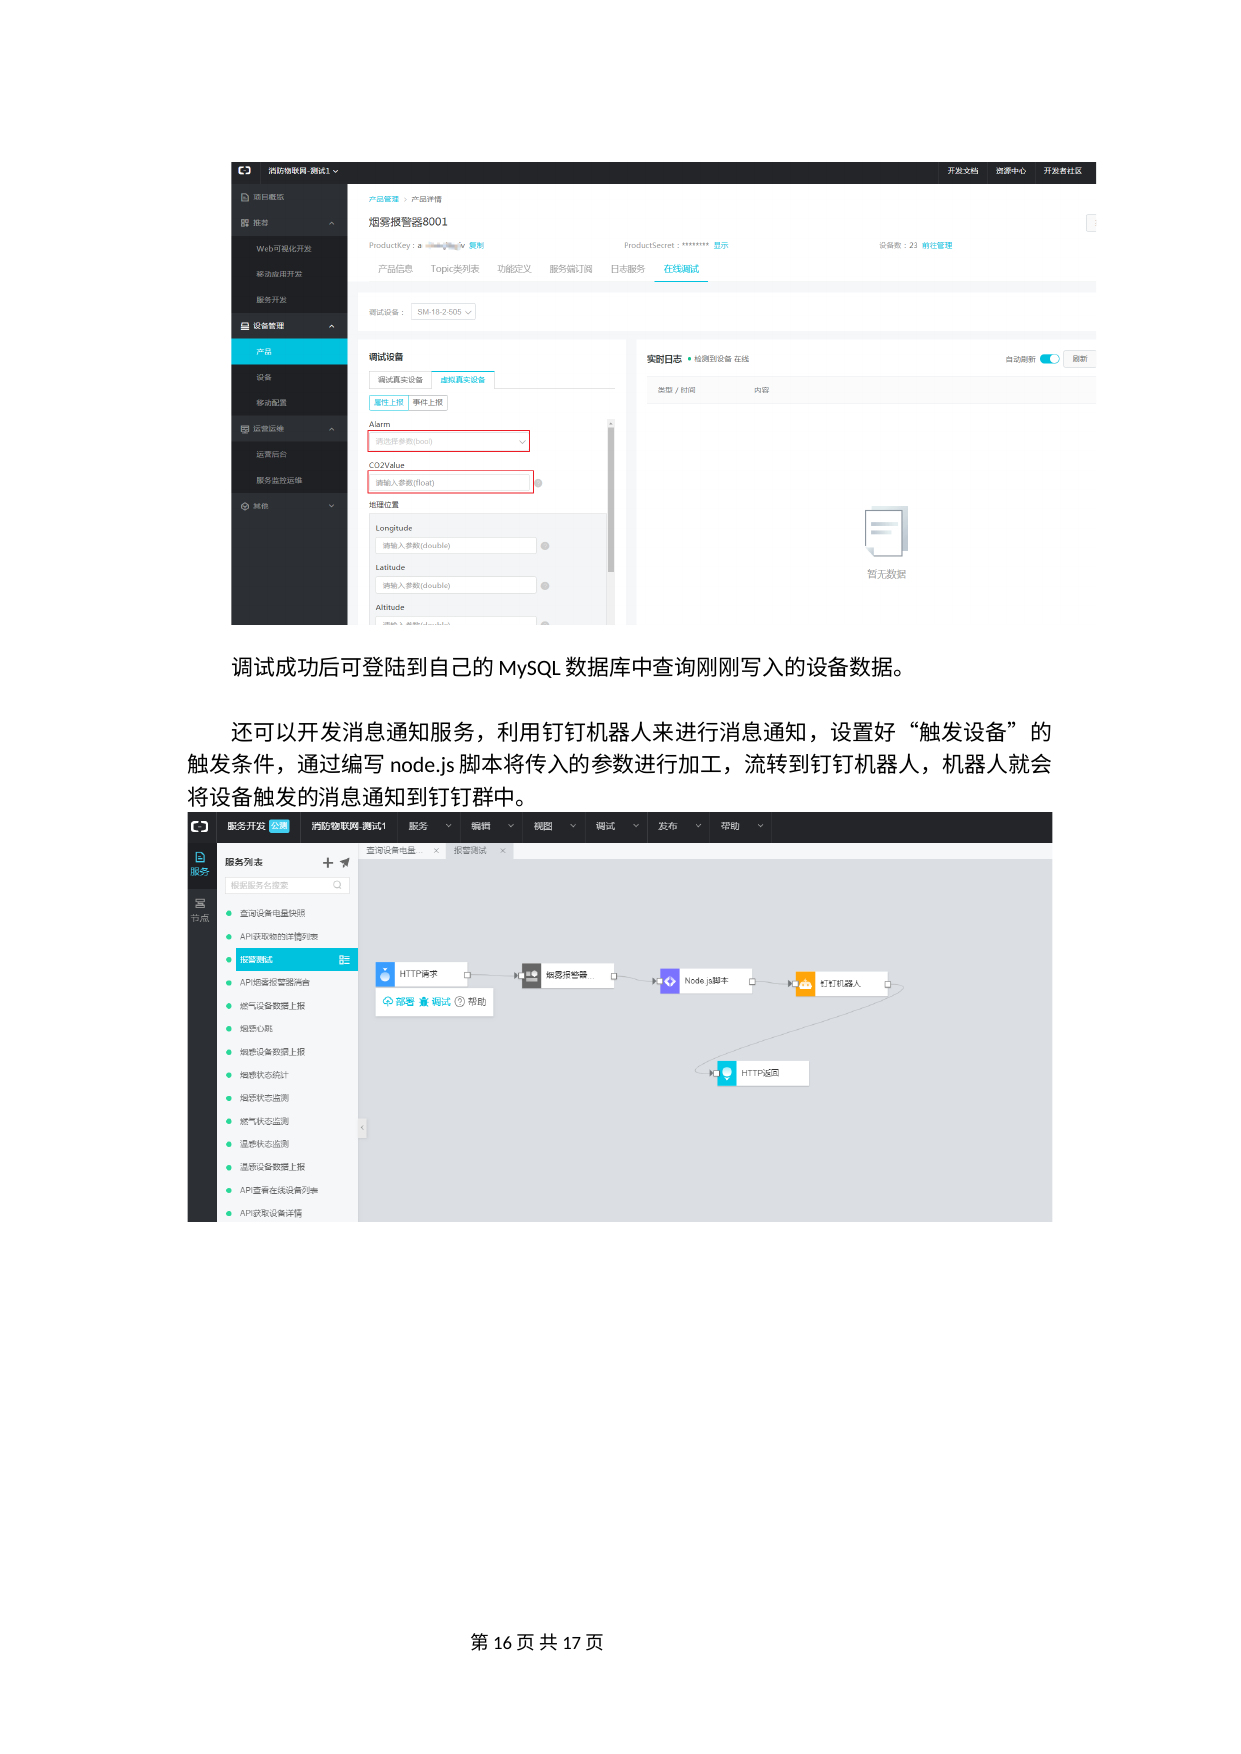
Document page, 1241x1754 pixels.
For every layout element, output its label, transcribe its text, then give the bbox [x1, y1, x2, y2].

picture [187, 812, 1053, 1222]
text 还可以开发消息通知服务，利用钉钉机器人来进行消息通知，设置好“触发设备”的触发条件，通过编写node.js脚本将传入的参数进行加工，流转到钉钉机器人，机器人就会将设备触发的消息通知到钉钉群中。 [187, 714, 1053, 812]
picture [231, 162, 1097, 625]
text 调试成功后可登陆到自己的MySQL数据库中查询刚刚写入的设备数据。 [187, 649, 1053, 682]
